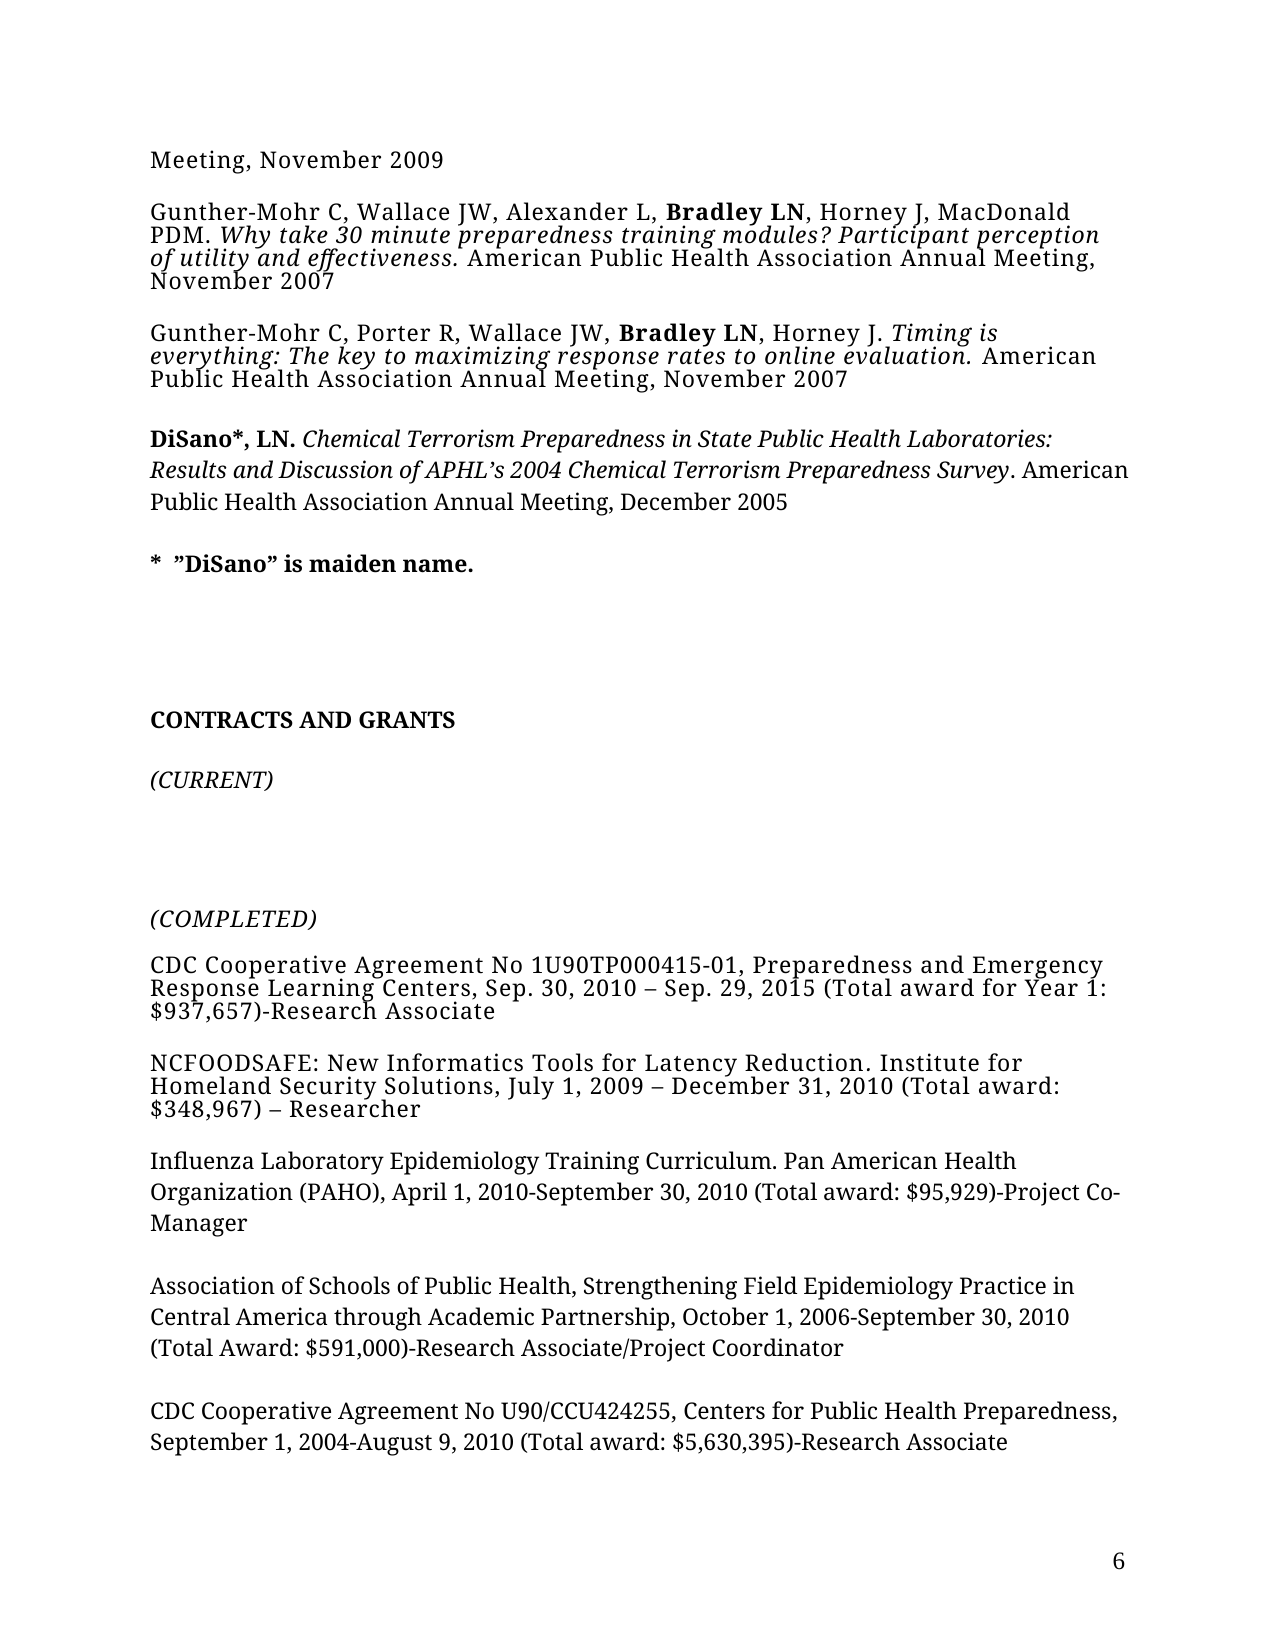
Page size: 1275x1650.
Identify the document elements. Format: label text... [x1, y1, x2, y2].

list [150, 150, 1125, 196]
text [150, 1144, 1129, 1488]
text CONTRACTS AND GRANTS [150, 642, 1129, 764]
list Gunther-Mohr C, Porter R, Wallace JW, Bradley LN, Horney J. Timing is everything: The key to maximizing response rates to online evaluation. American Public Health Association Annual Meeting, November 2007 [150, 323, 1125, 392]
text * ”DiSano” is maiden name. [150, 548, 1129, 579]
text (CURRENT) [150, 764, 1129, 824]
text DiSano*, LN. Chemical Terrorism Preparedness in State Public Health Laboratories: Results and Discussion of APHL’s 2004 Chemical Terrorism Preparedness Survey. American Public Health Association Annual Meeting, December 2005 [150, 392, 1129, 517]
list (COMPLETED) CDC Cooperative Agreement No 1U90TP000415-01, Preparedness and Emergency Response Learning Centers, Sep. 30, 2010 – Sep. 29, 2015 (Total award for Year 1: $937,657)-Research Associate [150, 909, 1125, 1047]
list Gunther-Mohr C, Wallace JW, Alexander L, Bradley LN, Horney J, MacDonald PDM. Why take 30 minute preparedness training modules? Participant perception of utility and effectiveness. American Public Health Association Annual Meeting, November 2007 [150, 202, 1125, 317]
list NCFOODSAFE: New Informatics Tools for Latency Reduction. Institute for Homeland Security Solutions, July 1, 2009 – December 31, 2010 (Total award: $348,967) – Researcher [150, 1053, 1125, 1144]
